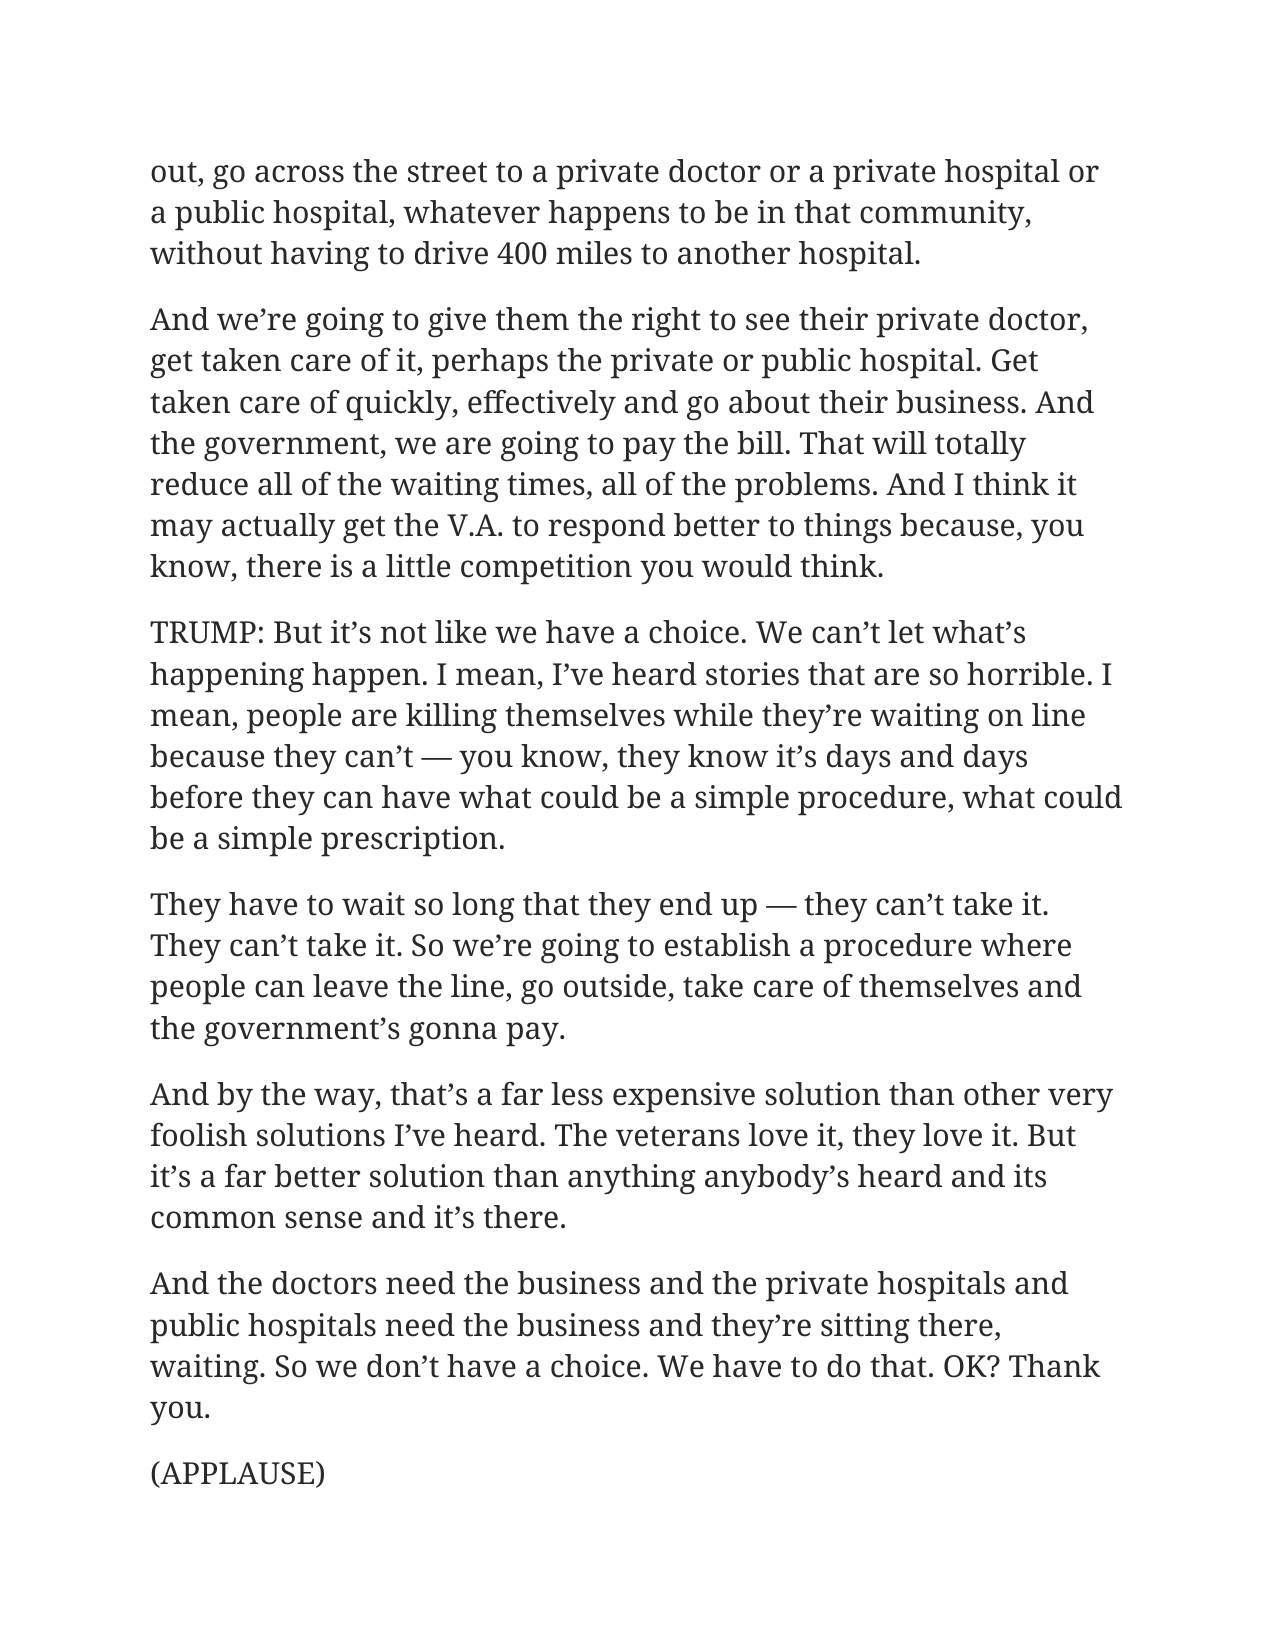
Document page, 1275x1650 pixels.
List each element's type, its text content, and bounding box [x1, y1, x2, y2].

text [150, 150, 1125, 273]
text And by the way, that’s a far less expensive solution than other very foolish solutions I’ve heard. The veterans love it, they love it. But it’s a far better solution than anything anybody’s heard and its common sense and it’s there. [150, 1073, 1125, 1237]
text (APPLAUSE) [150, 1452, 1125, 1493]
text They have to wait so long that they end up — they can’t take it. They can’t take it. So we’re going to establish a procedure where people can leave the line, go outside, take care of themselves and the government’s gonna pay. [150, 883, 1125, 1048]
text And we’re going to give them the right to see their private doctor, get taken care of it, perhaps the private or public hospital. Get taken care of quickly, effectively and go about their business. And the government, we are going to pay the bill. That will totally reduce all of the waiting times, all of the problems. And I think it may actually get the V.A. to respond better to things because, you know, there is a little competition you would think. [150, 298, 1125, 586]
text TRUMP: But it’s not like we have a choice. We can’t let what’s happening happen. I mean, I’ve heard stories that are so horrible. I mean, people are killing themselves while they’re waiting on line because they can’t — you know, they know it’s days and days before they can have what could be a simple procedure, what could be a simple prescription. [150, 611, 1125, 858]
text And the doctors need the business and the private hospitals and public hospitals need the business and they’re sitting there, waiting. So we don’t have a choice. We have to do that. OK? Thank you. [150, 1262, 1125, 1427]
